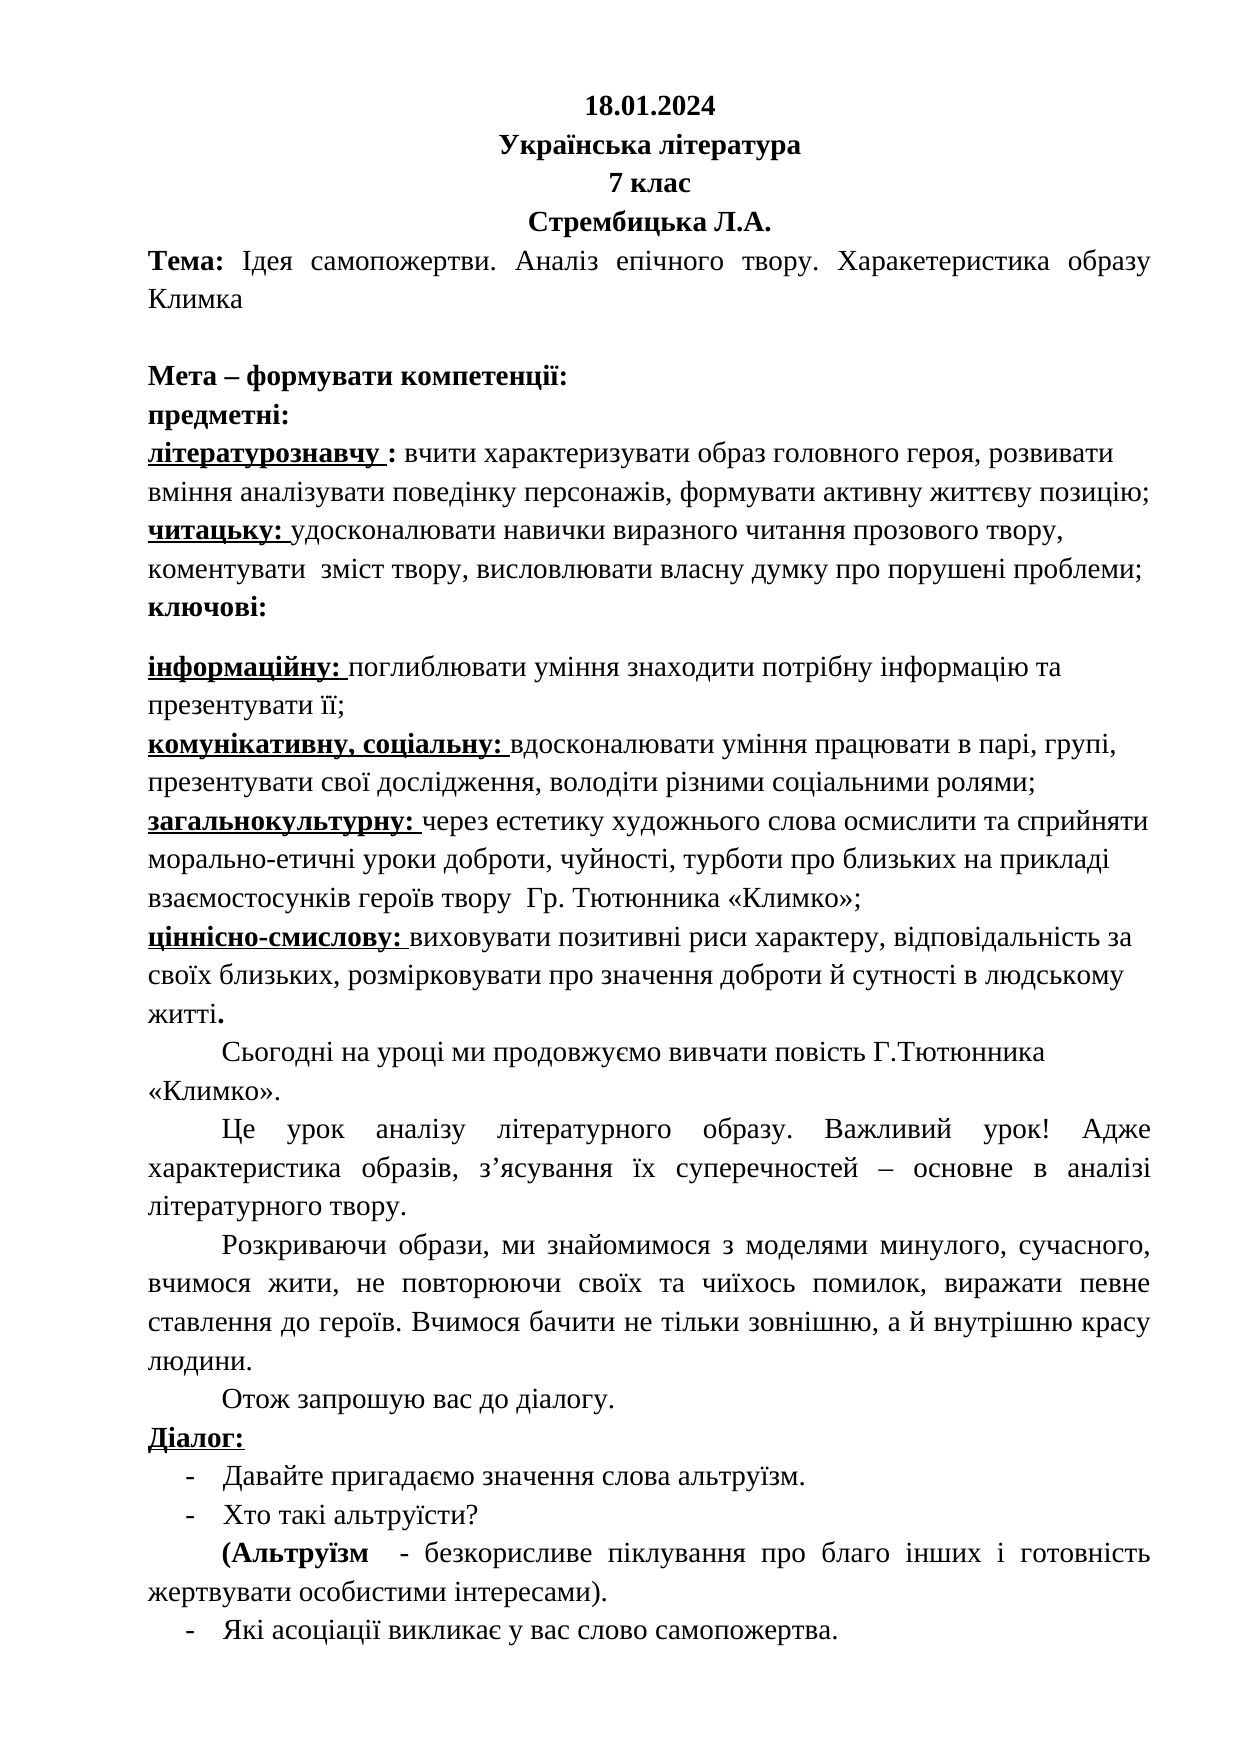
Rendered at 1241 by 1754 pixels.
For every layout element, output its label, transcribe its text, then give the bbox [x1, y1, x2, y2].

text Діалог: [148, 1420, 1152, 1453]
text ключові: [148, 589, 1152, 623]
text загальнокультурну: через естетику художнього слова осмислити та сприйняти морально-етичні уроки доброти, чуйності, турботи про близьких на прикладі взаємостосунків героїв твору Гр. Тютюнника «Климко»; [148, 803, 1152, 914]
text Мета – формувати компетенції: [148, 358, 1152, 392]
list Які асоціації викликає у вас слово самопожертва. [185, 1612, 1152, 1646]
text ціннісно-смислову: виховувати позитивні риси характеру, відповідальність за своїх близьких, розмірковувати про значення доброти й сутності в людському житті. [148, 919, 1152, 1029]
text Стрембицька Л.А. [148, 204, 1152, 238]
list Хто такі альтруїсти? [185, 1497, 1152, 1530]
text Розкриваючи образи, ми знайомимося з моделями минулого, сучасного, вчимося жити, не повторюючи своїх та чиїхось помилок, виражати певне ставлення до героїв. Вчимося бачити не тільки зовнішню, а й внутрішню красу людини. [148, 1227, 1152, 1376]
text комунікативну, соціальну: вдосконалювати уміння працювати в парі, групі, презентувати свої дослідження, володіти різними соціальними ролями; [148, 726, 1152, 798]
text предметні: [148, 397, 1152, 430]
text літературознавчу : вчити характеризувати образ головного героя, розвивати вміння аналізувати поведінку персонажів, формувати активну життєву позицію; [148, 435, 1152, 507]
text Українська література [148, 127, 1152, 161]
text інформаційну: поглиблювати уміння знаходити потрібну інформацію та презентувати її; [148, 649, 1152, 721]
text 18.01.2024 [148, 88, 1152, 122]
text Це урок аналізу літературного образу. Важливий урок! Адже характеристика образів, з’ясування їх суперечностей – основне в аналізі літературного твору. [148, 1111, 1152, 1222]
text (Альтруїзм - безкорисливе піклування про благо інших і готовність жертвувати особистими інтересами). [148, 1535, 1152, 1607]
text Отож запрошую вас до діалогу. [148, 1381, 1152, 1415]
text Сьогодні на уроці ми продовжуємо вивчати повість Г.Тютюнника «Климко». [148, 1034, 1152, 1106]
text читацьку: удосконалювати навички виразного читання прозового твору, коментувати зміст твору, висловлювати власну думку про порушені проблеми; [148, 512, 1152, 584]
text 7 клас [148, 166, 1152, 199]
text Тема: Ідея самопожертви. Аналіз епічного твору. Харакетеристика образу Климка [148, 243, 1152, 315]
list Давайте пригадаємо значення слова альтруїзм. [185, 1458, 1152, 1492]
